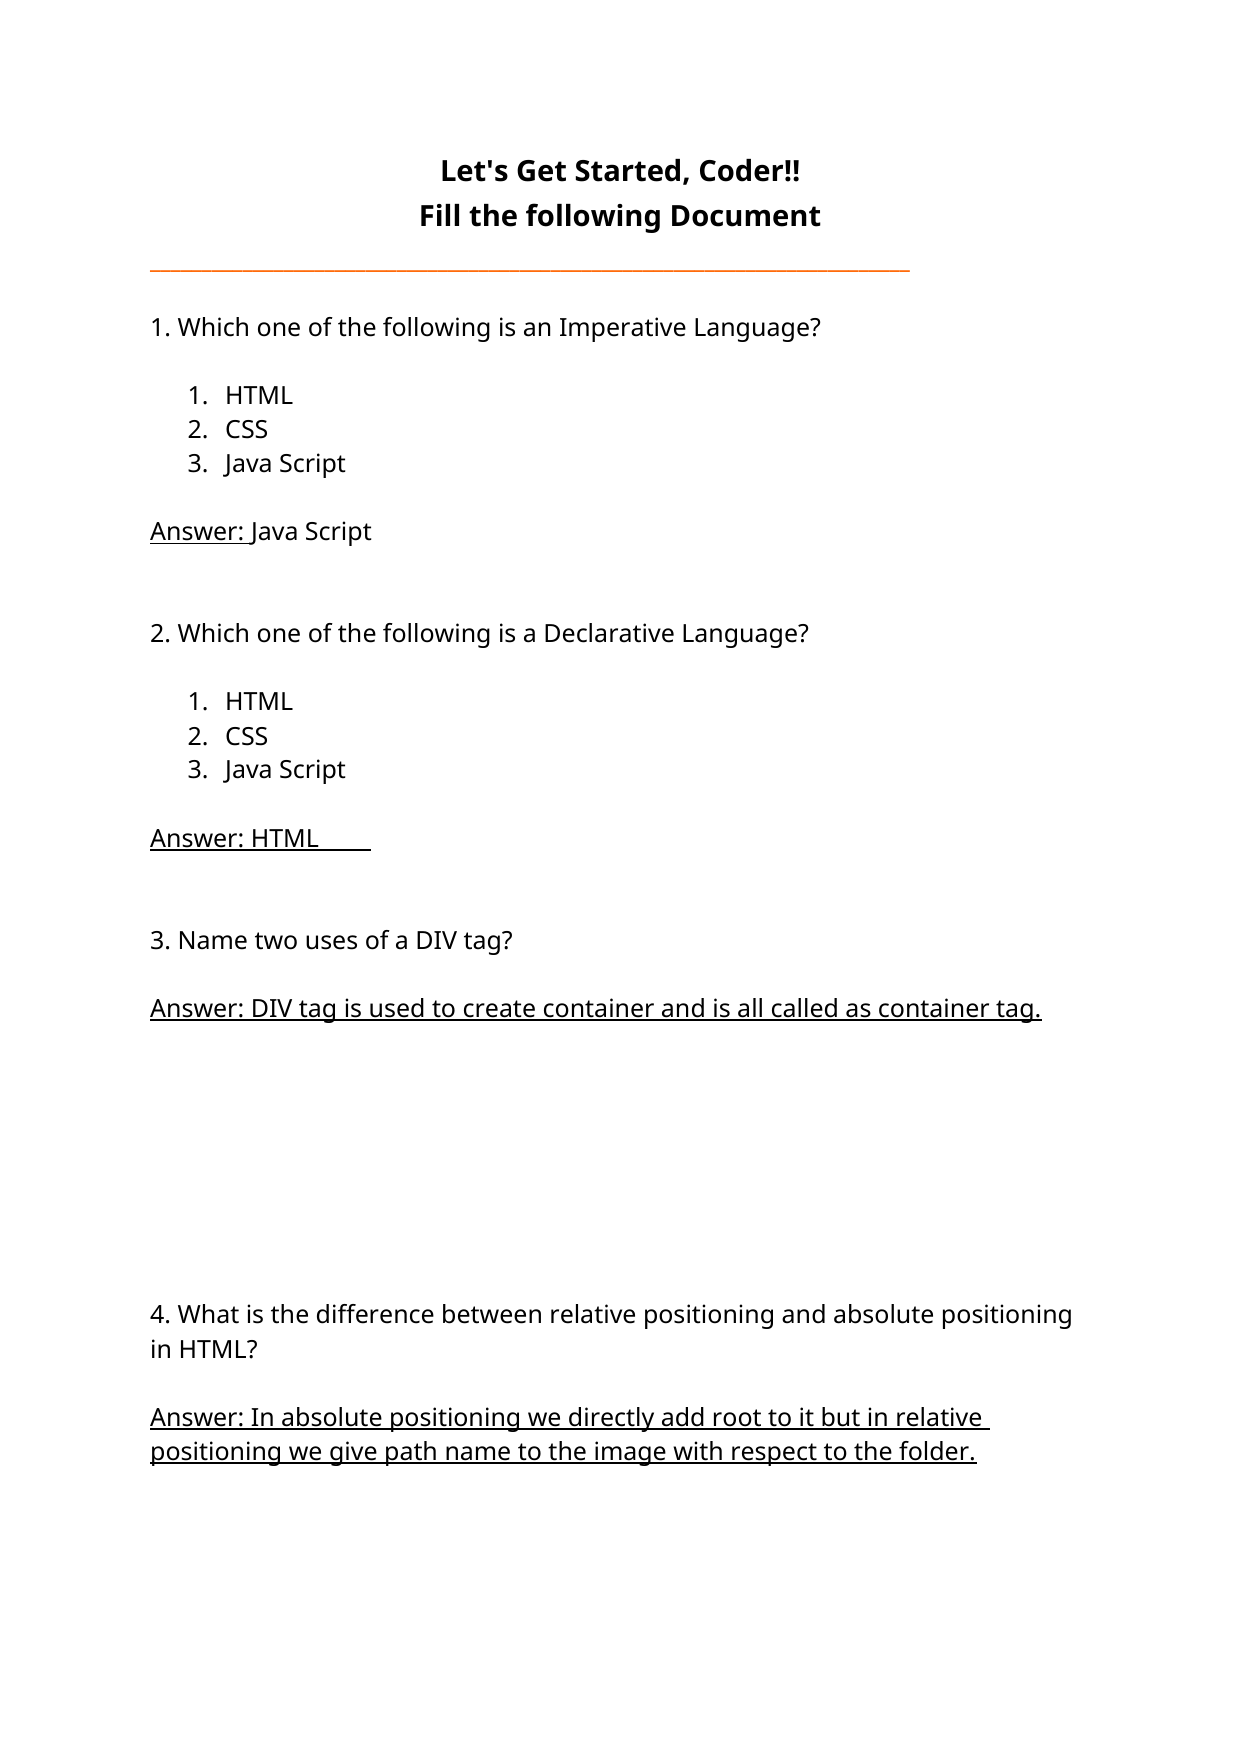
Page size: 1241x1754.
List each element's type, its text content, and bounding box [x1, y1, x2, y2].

text Answer: HTML [150, 820, 1090, 854]
text 4. What is the difference between relative positioning and absolute positioning in HTML? [150, 1297, 1090, 1365]
text Fill the following Document [150, 196, 1090, 235]
text Let's Get Started, Coder!! [150, 150, 1090, 190]
text 2. Which one of the following is a Declarative Language? [150, 616, 1090, 650]
text __________________________________________________________________________ [150, 241, 1090, 275]
text Answer: In absolute positioning we directly add root to it but in relative positioning we give path name to the image with respect to the folder. [150, 1399, 1090, 1467]
text Answer: Java Script [150, 514, 1090, 548]
text 1. Which one of the following is an Imperative Language? [150, 309, 1090, 343]
text Answer: DIV tag is used to create container and is all called as container tag. [150, 991, 1090, 1025]
list HTML [187, 377, 1090, 412]
text 3. Name two uses of a DIV tag? [150, 922, 1090, 957]
list Java Script [187, 752, 1090, 786]
list HTML [187, 684, 1090, 718]
list CSS [187, 718, 1090, 752]
list CSS [187, 412, 1090, 446]
list Java Script [187, 446, 1090, 480]
